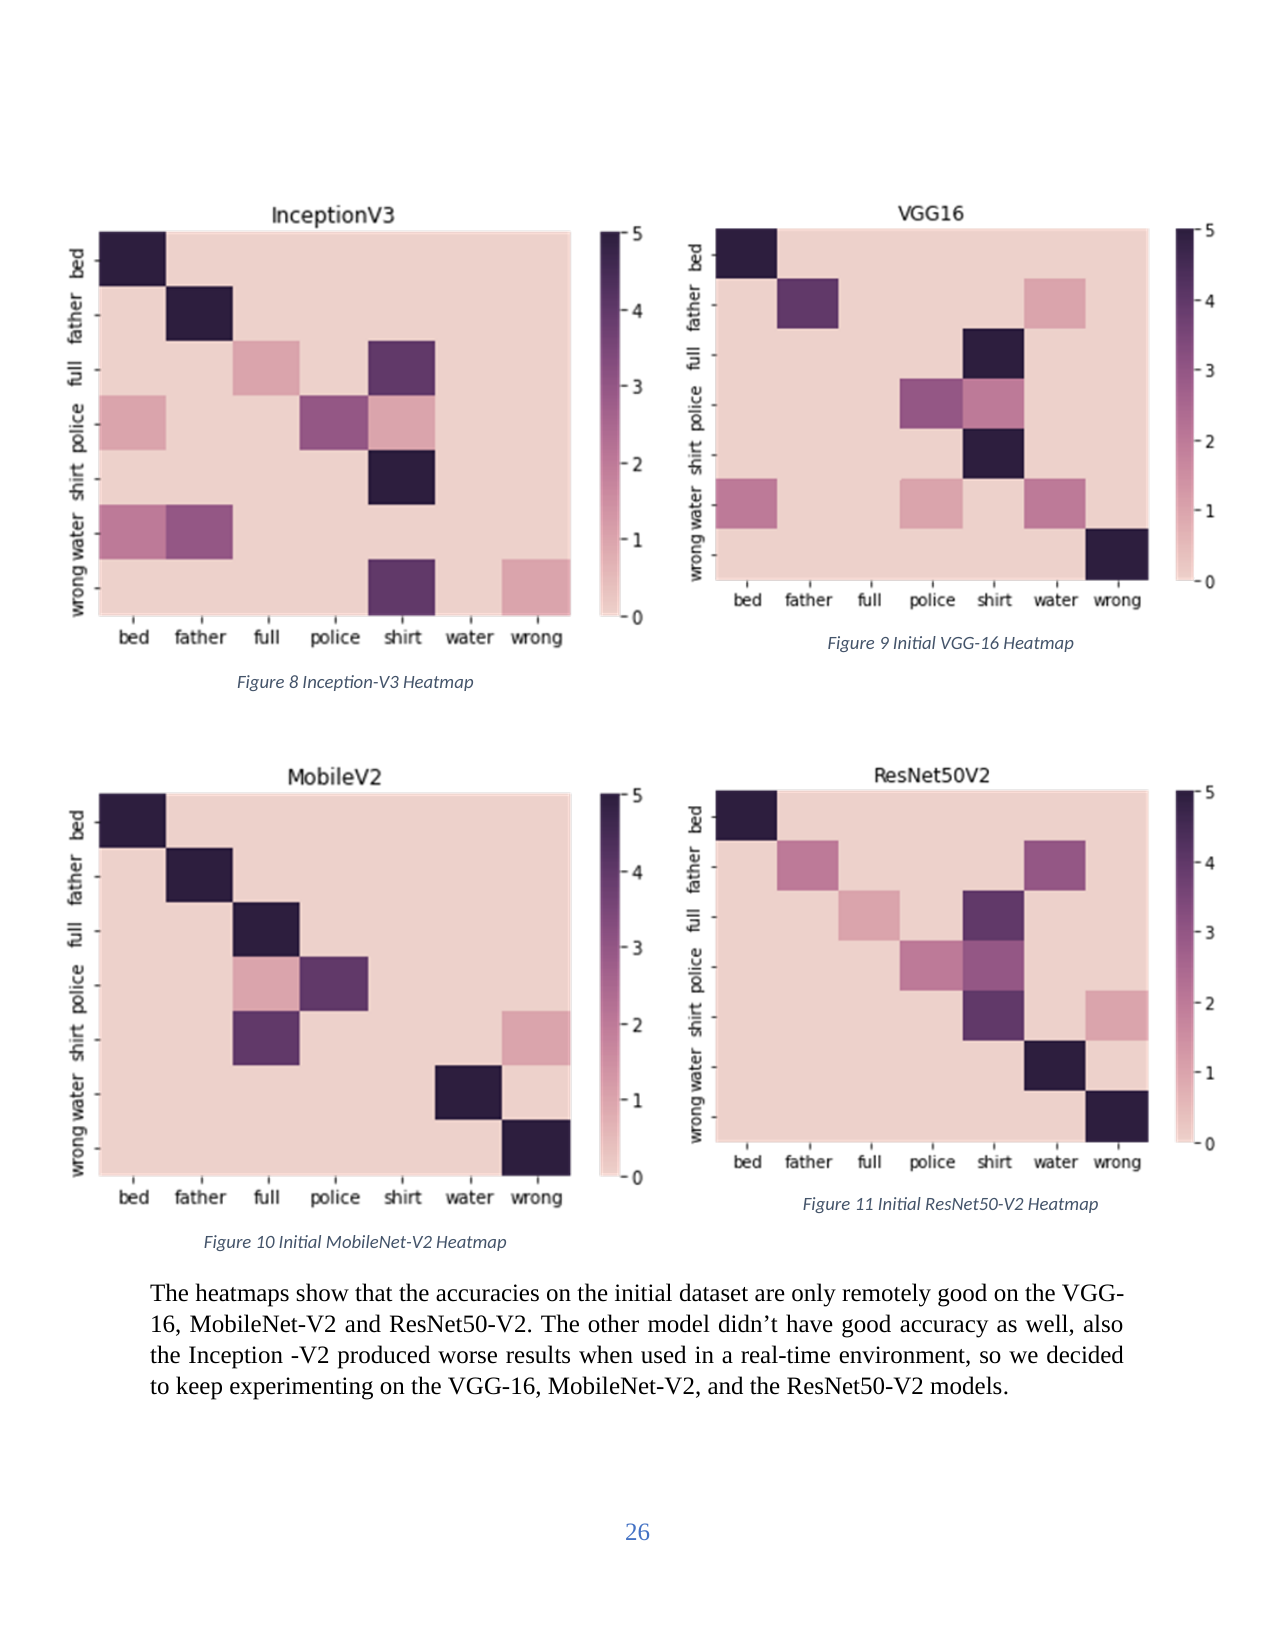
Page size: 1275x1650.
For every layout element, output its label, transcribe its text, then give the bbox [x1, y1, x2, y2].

picture [677, 193, 1226, 619]
picture [57, 193, 655, 658]
text The heatmaps show that the accuracies on the initial dataset are only remotely good on the VGG-16, MobileNet-V2 and ResNet50-V2. The other model didn’t have good accuracy as well, also the Inception -V2 produced worse results when used in a real-time environment, so we decided to keep experimenting on the VGG-16, MobileNet-V2, and the ResNet50-V2 models. [150, 1278, 1125, 1399]
picture [57, 755, 655, 1218]
picture [677, 755, 1226, 1181]
